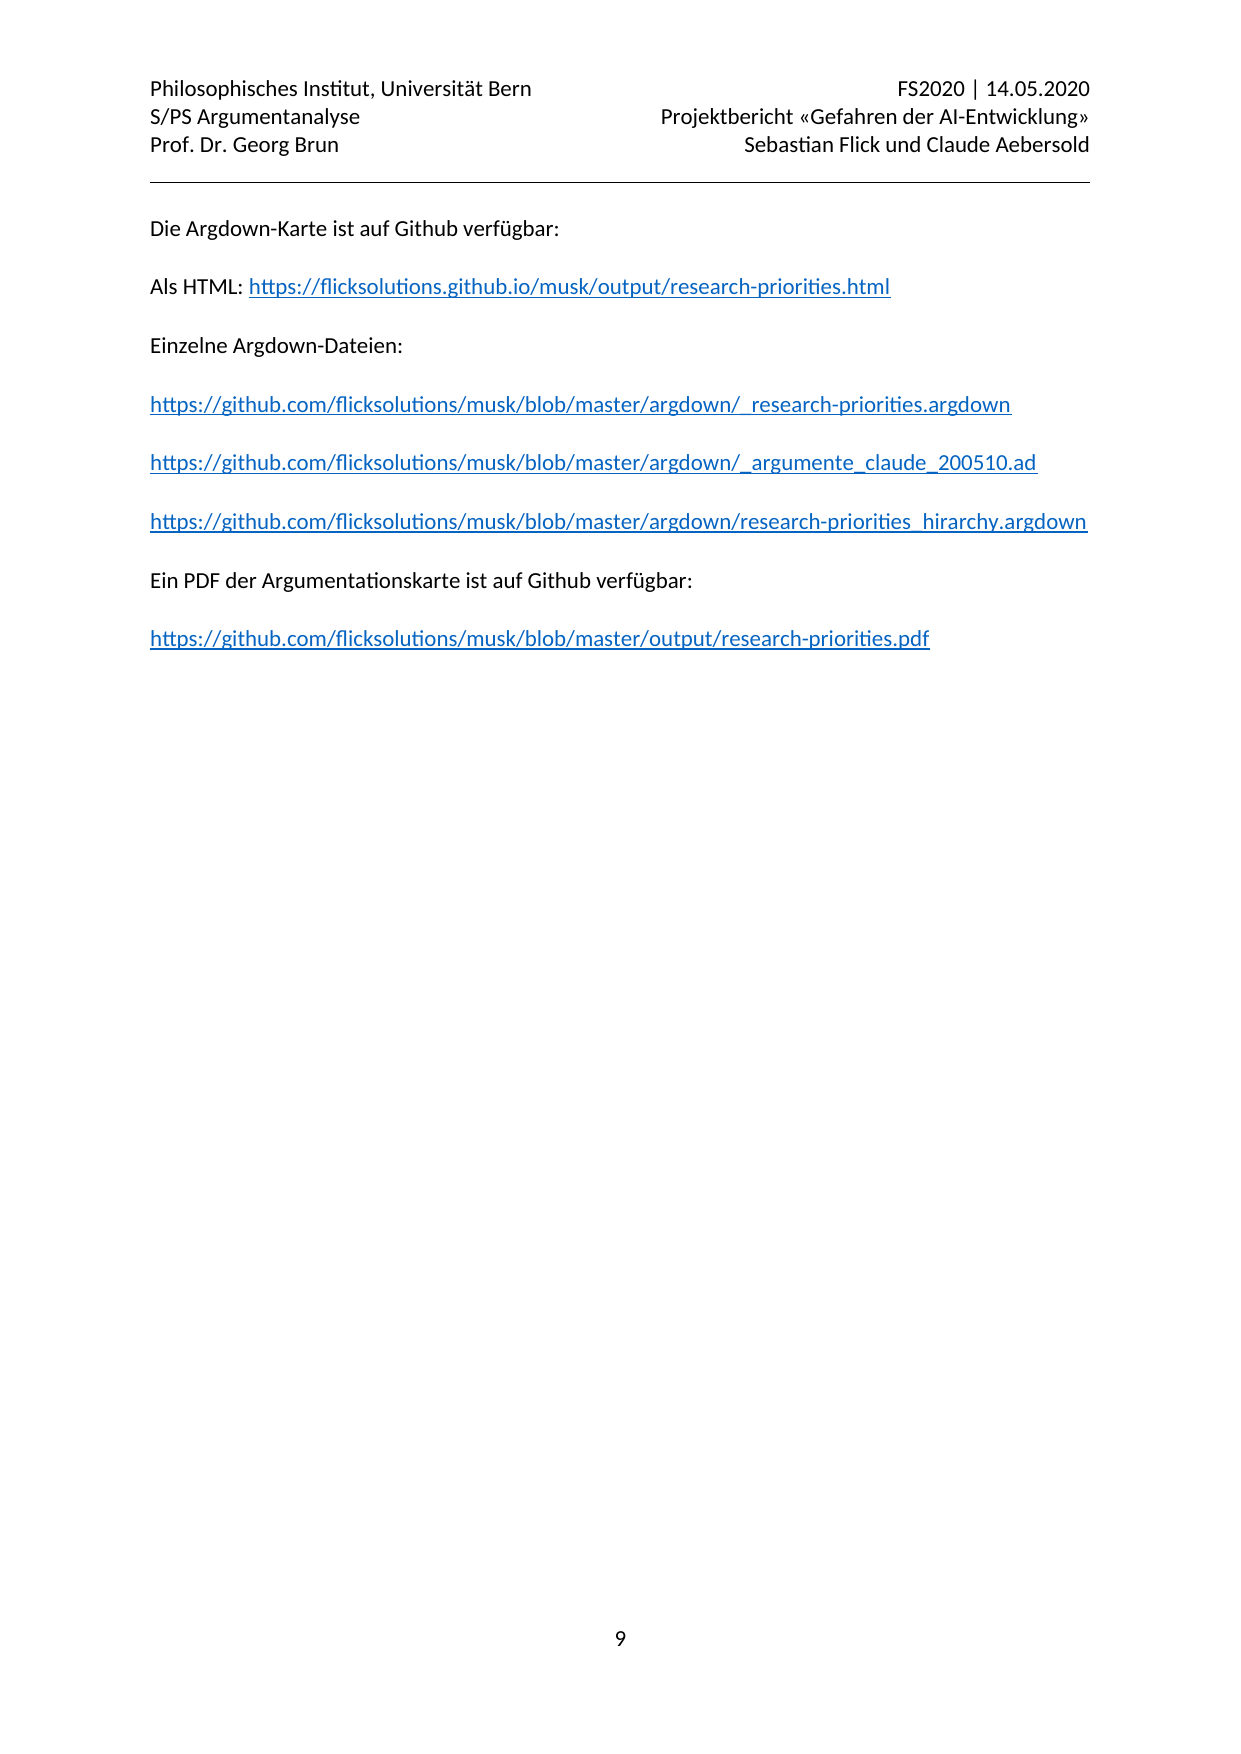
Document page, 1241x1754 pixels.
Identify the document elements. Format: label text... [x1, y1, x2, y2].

text Ein PDF der Argumentationskarte ist auf Github verfügbar: [150, 566, 1090, 594]
text https://github.com/flicksolutions/musk/blob/master/argdown/_argumente_claude_200510.ad [150, 448, 1090, 476]
text https://github.com/flicksolutions/musk/blob/master/argdown/_research-priorities.argdown [150, 390, 1090, 418]
text Einzelne Argdown-Dateien: [150, 331, 1090, 359]
text Die Argdown-Karte ist auf Github verfügbar: [150, 214, 1090, 242]
text Als HTML: https://flicksolutions.github.io/musk/output/research-priorities.html [150, 272, 1090, 301]
text https://github.com/flicksolutions/musk/blob/master/argdown/research-priorities_hirarchy.argdown [150, 507, 1090, 535]
text https://github.com/flicksolutions/musk/blob/master/output/research-priorities.pdf [150, 624, 1090, 652]
